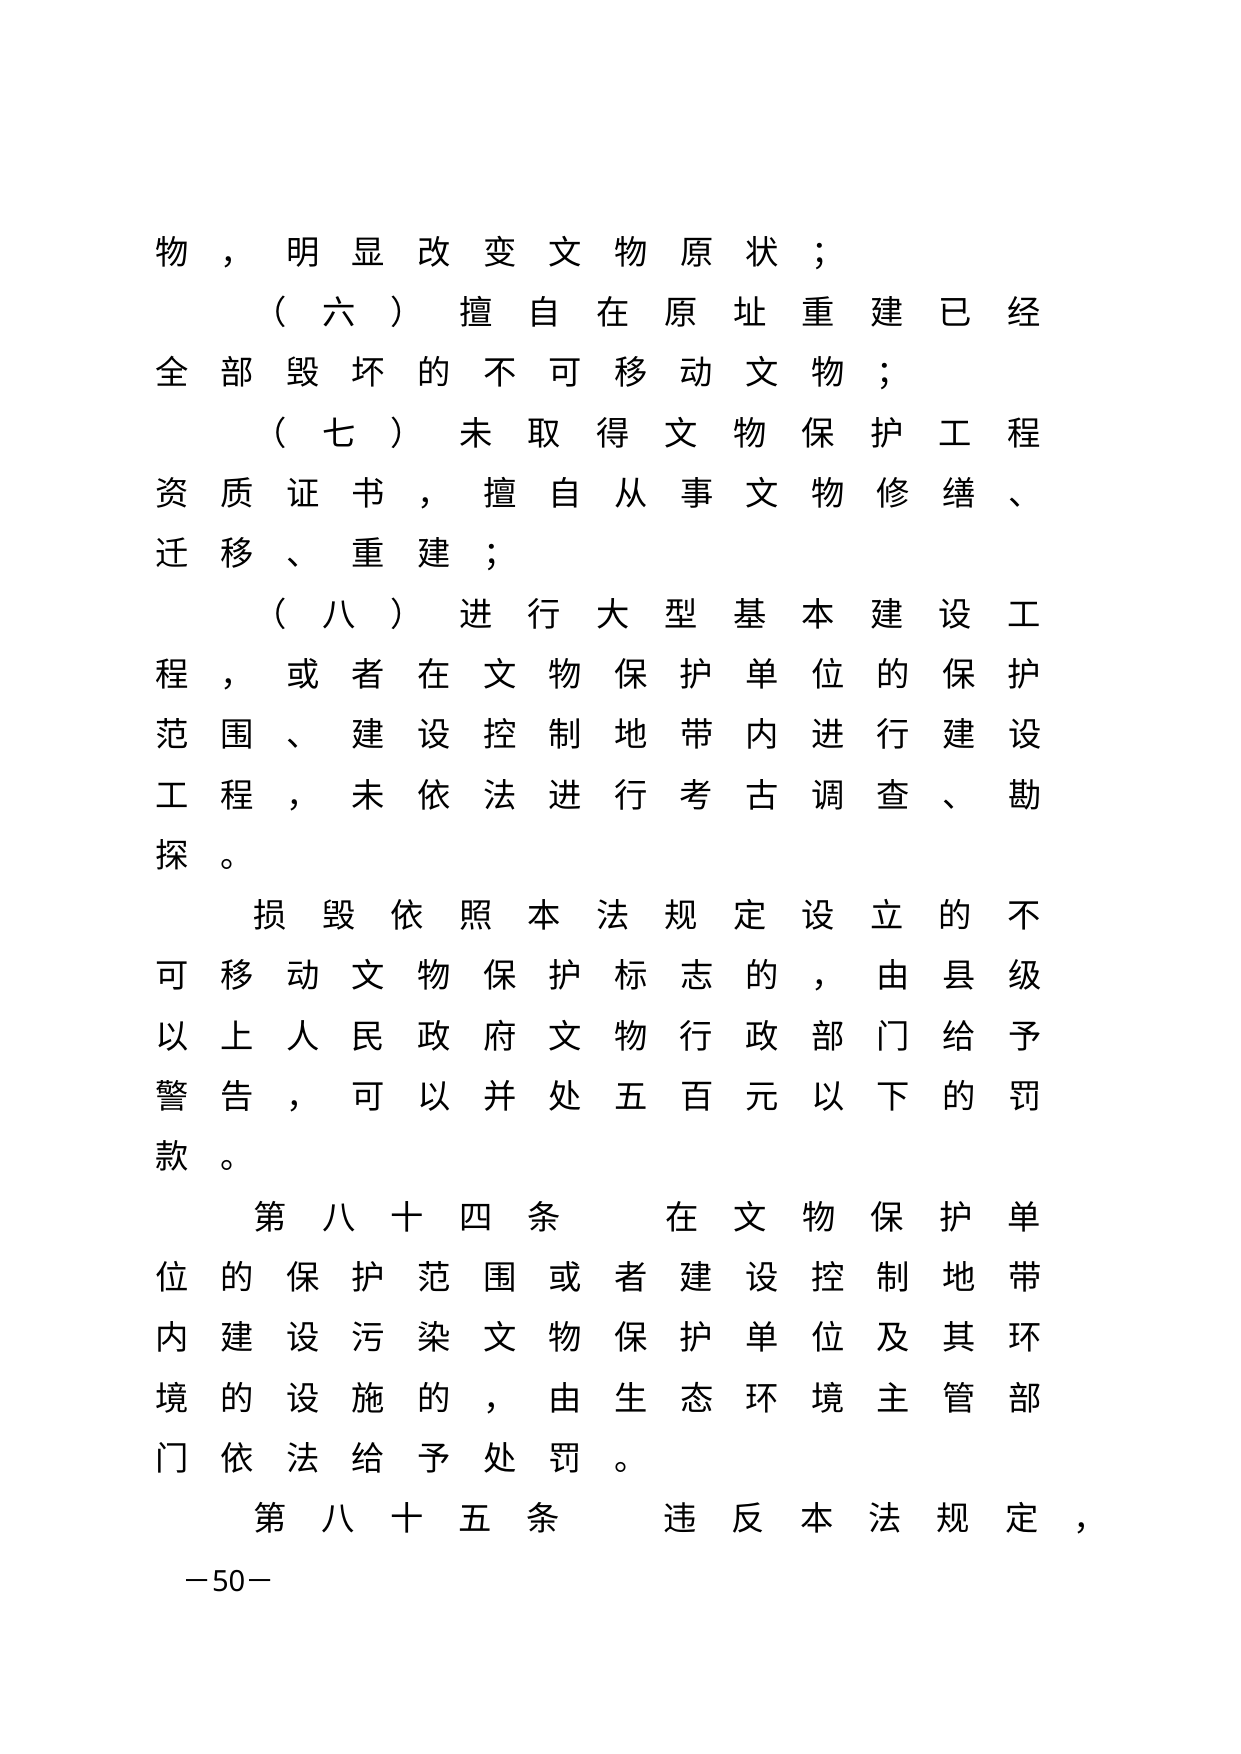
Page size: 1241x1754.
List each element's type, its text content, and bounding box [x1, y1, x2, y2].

text 第八十四条 在文物保护单位的保护范围或者建设控制地带内建设污染文物保护单位及其环境的设施的，由生态环境主管部门依法给予处罚。 [155, 1184, 1073, 1486]
text （五）擅自修缮不可移动文物，明显改变文物原状； [155, 219, 1073, 280]
text （八）进行大型基本建设工程，或者在文物保护单位的保护范围、建设控制地带内进行建设工程，未依法进行考古调查、勘探。 [155, 581, 1073, 883]
text 损毁依照本法规定设立的不可移动文物保护标志的，由县级以上人民政府文物行政部门给予警告，可以并处五百元以下的罚款。 [155, 883, 1073, 1184]
text （六）擅自在原址重建已经全部毁坏的不可移动文物； [155, 280, 1073, 400]
text （七）未取得文物保护工程资质证书，擅自从事文物修缮、迁移、重建； [155, 400, 1073, 581]
text 第八十五条 违反本法规定，有下列行为之一的，由县级以上人民政府文物行政部门责令改正，给予警告或者通报批评，没收违法所得；违法所得五千元以上的，并处违法所得二倍以上十倍以下的罚款；没有违法所得或者违法所得不足五千元的，并处一万元以上五万元以下的罚款： [155, 1486, 1073, 1546]
